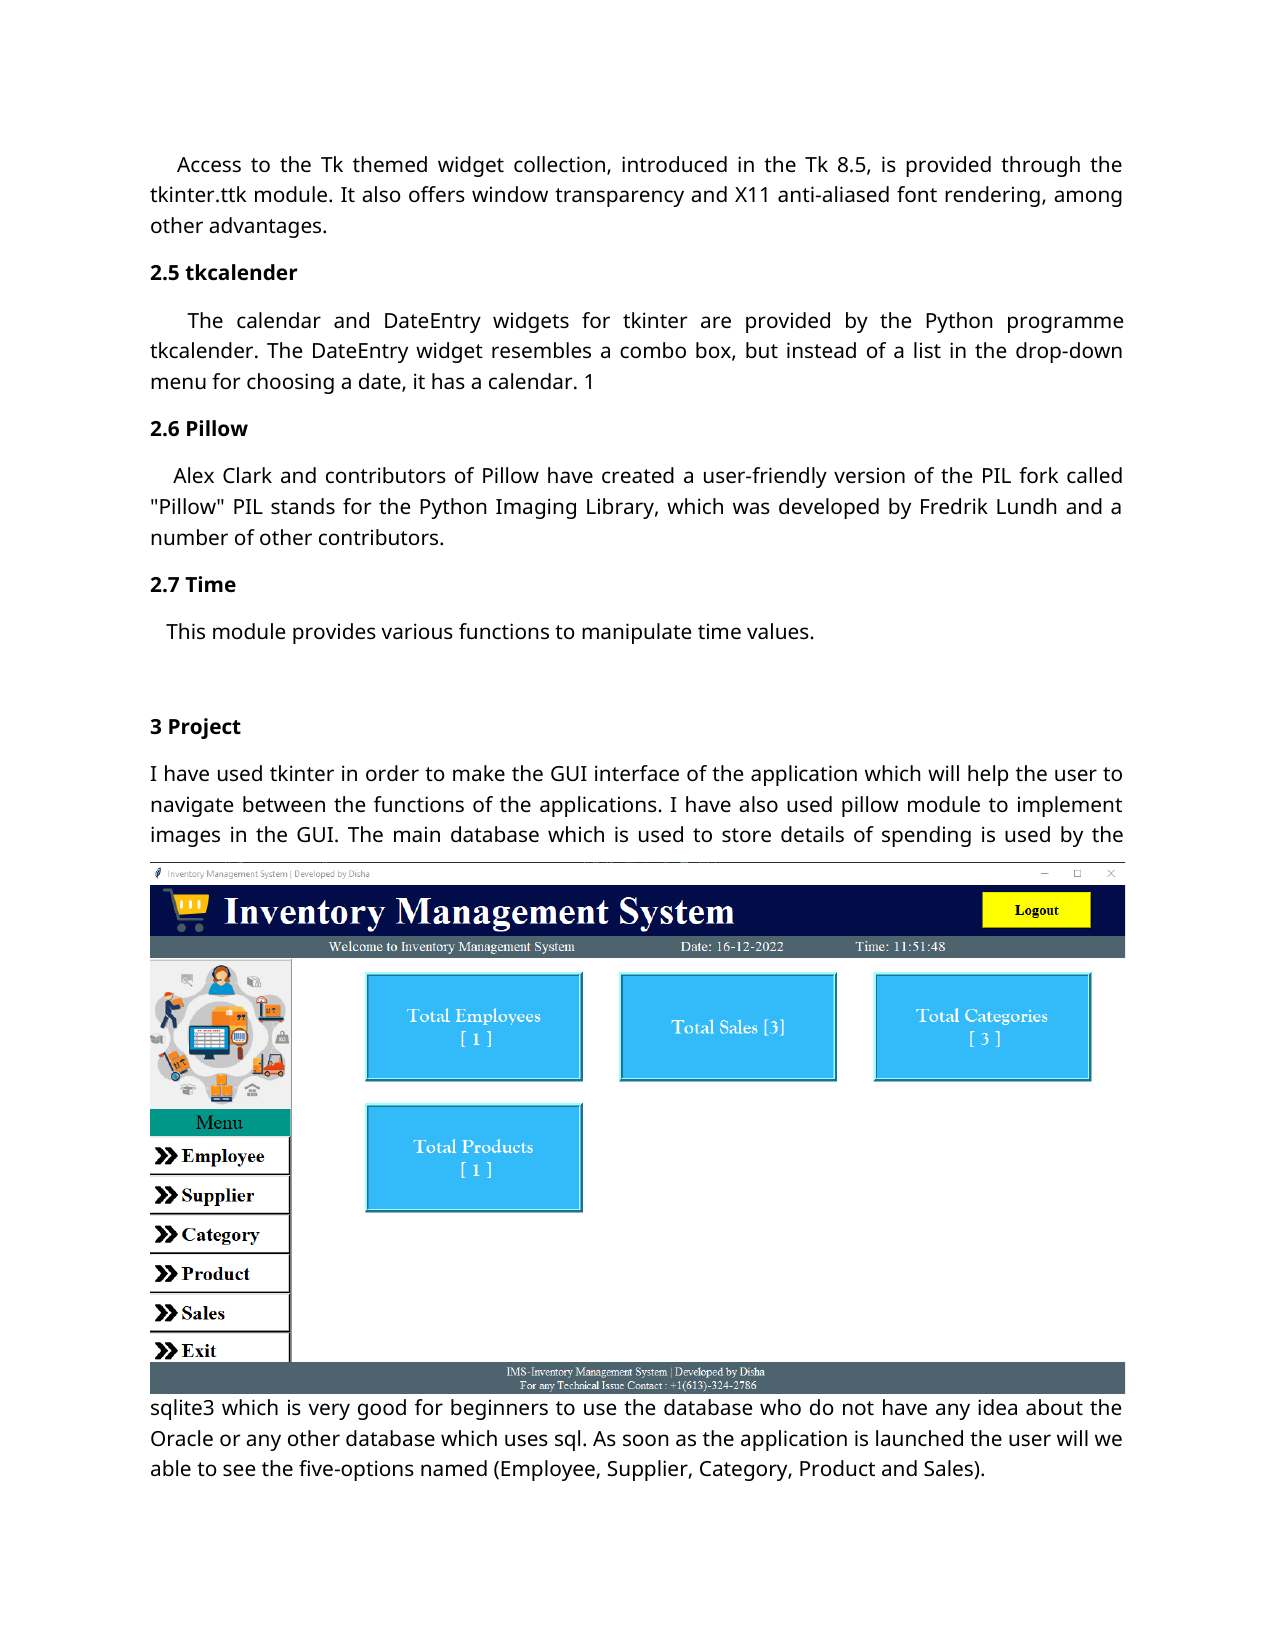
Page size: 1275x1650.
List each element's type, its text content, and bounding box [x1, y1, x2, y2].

text 2.5 tkcalender [150, 258, 1125, 287]
text I have used tkinter in order to make the GUI interface of the application which will help the user to navigate between the functions of the applications. I have also used pillow module to implement images in the GUI. The main database which is used to store details of spending is used by the sqlite3 which is very good for beginners to use the database who do not have any idea about the Oracle or any other database which uses sql. As soon as the application is launched the user will we able to see the five-options named (Employee, Supplier, Category, Product and Sales). [150, 759, 1125, 862]
text This module provides various functions to manipulate time values. [150, 617, 1125, 646]
text Alex Clark and contributors of Pillow have created a user-friendly version of the PIL fork called "Pillow" PIL stands for the Python Imaging Library, which was developed by Fredrik Lundh and a number of other contributors. [150, 462, 1125, 551]
text I have used tkinter in order to make the GUI interface of the application which will help the user to navigate between the functions of the applications. I have also used pillow module to implement images in the GUI. The main database which is used to store details of spending is used by the sqlite3 which is very good for beginners to use the database who do not have any idea about the Oracle or any other database which uses sql. As soon as the application is launched the user will we able to see the five-options named (Employee, Supplier, Category, Product and Sales). [150, 1394, 1125, 1483]
text 2.7 Time [150, 570, 1125, 599]
text Access to the Tk themed widget collection, introduced in the Tk 8.5, is provided through the tkinter.ttk module. It also offers window transparency and X11 anti-aliased font rendering, among other advantages. [150, 150, 1125, 240]
text The calendar and DateEntry widgets for tkinter are provided by the Python programme tkcalender. The DateEntry widget resembles a combo box, but instead of a list in the drop-down menu for choosing a date, it has a calendar. 1 [150, 306, 1125, 396]
text 3 Project [150, 712, 1125, 741]
text 2.6 Pillow [150, 414, 1125, 443]
picture [150, 862, 1125, 1394]
